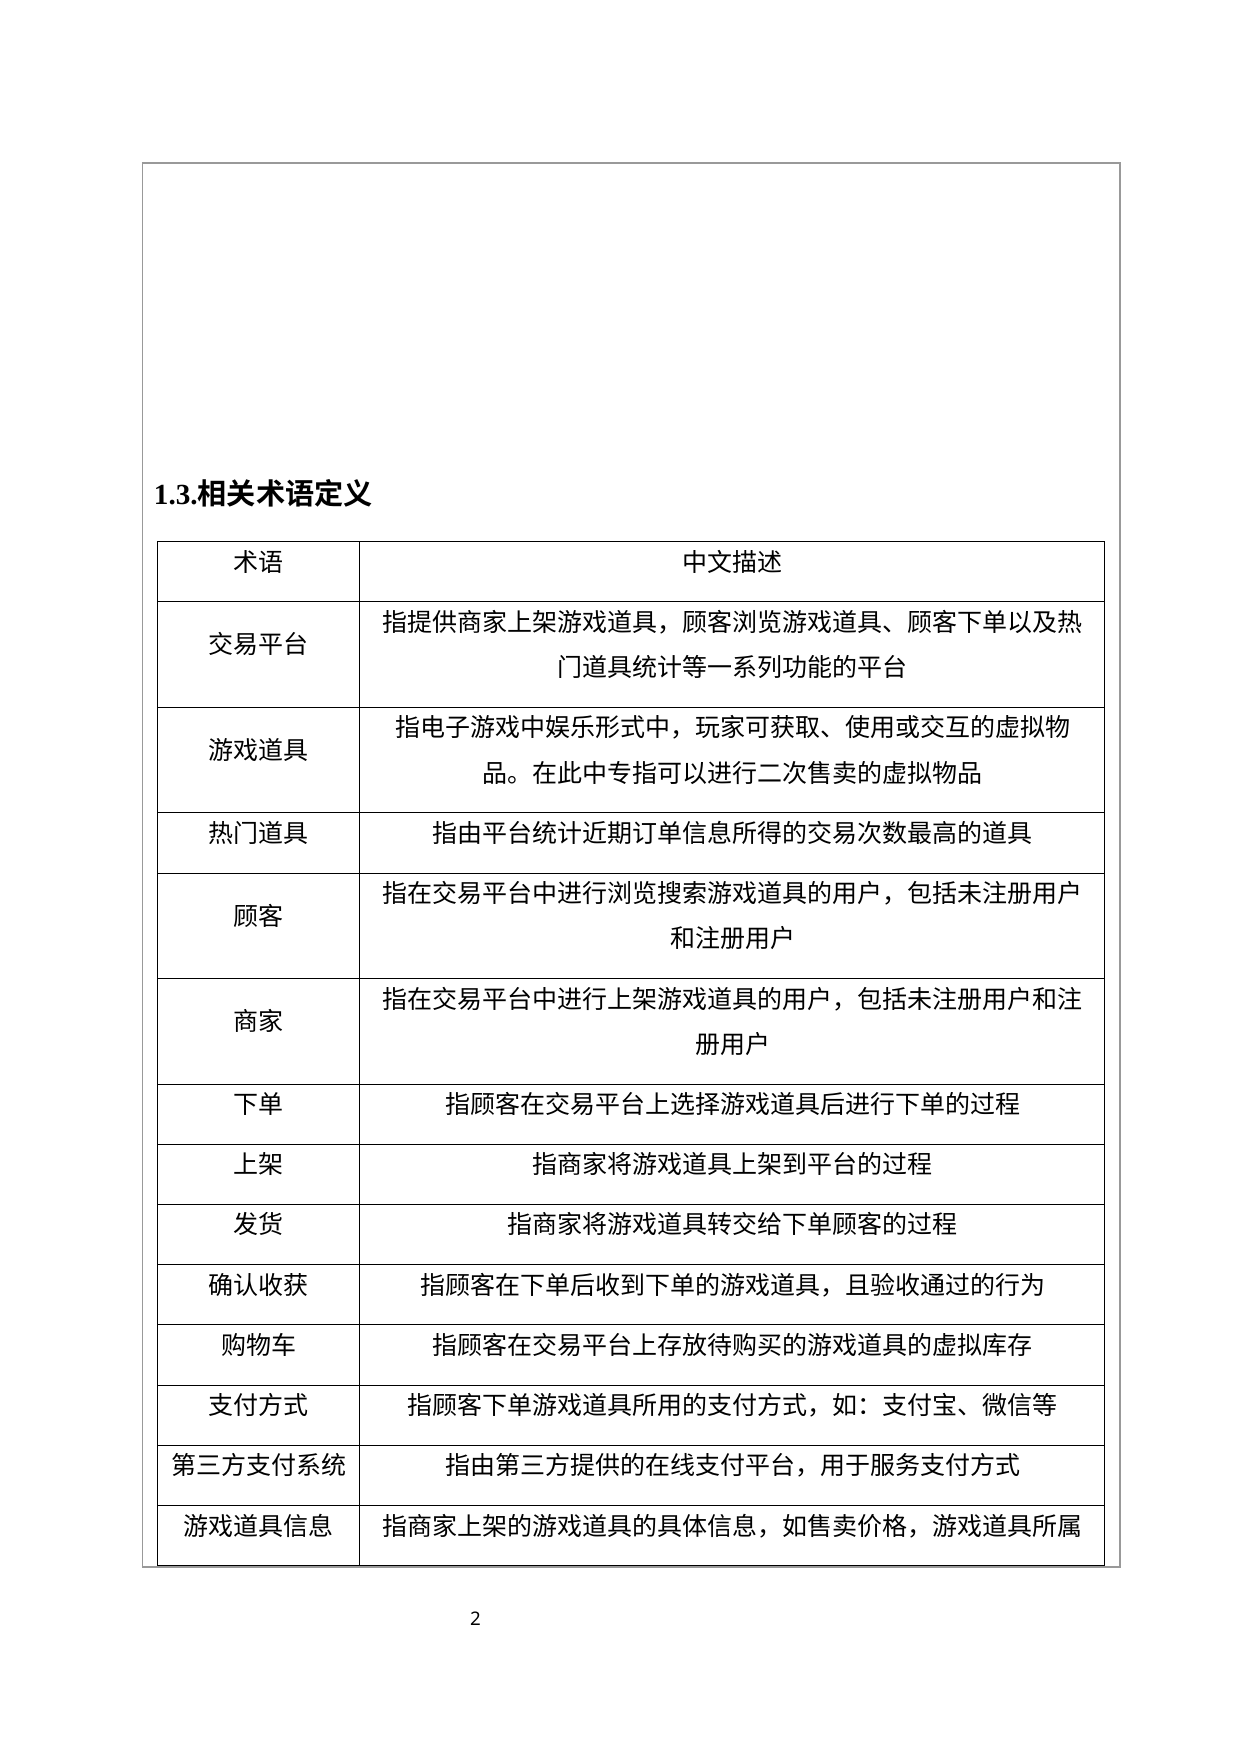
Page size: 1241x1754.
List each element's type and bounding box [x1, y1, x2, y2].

table_header [143, 164, 1119, 1566]
